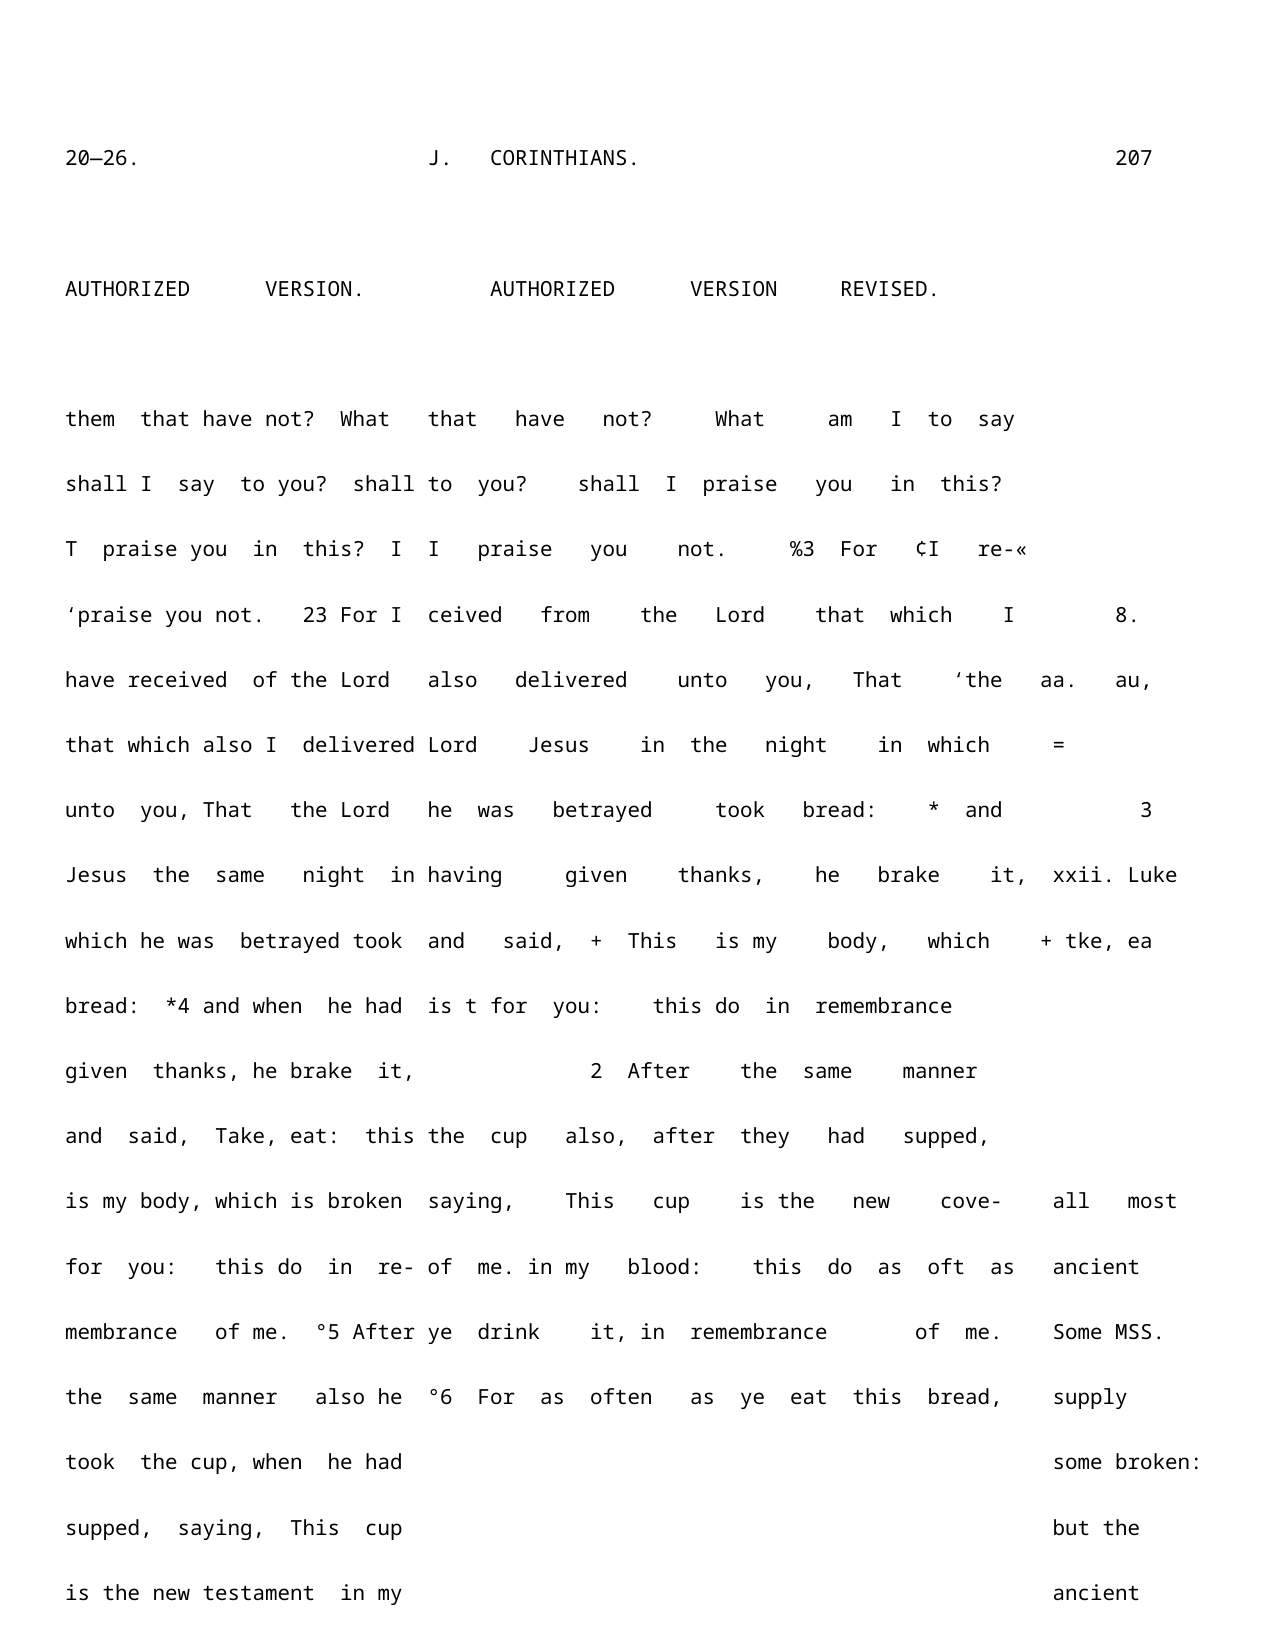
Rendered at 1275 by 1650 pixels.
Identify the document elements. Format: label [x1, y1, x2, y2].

text [15, 15, 1260, 1606]
